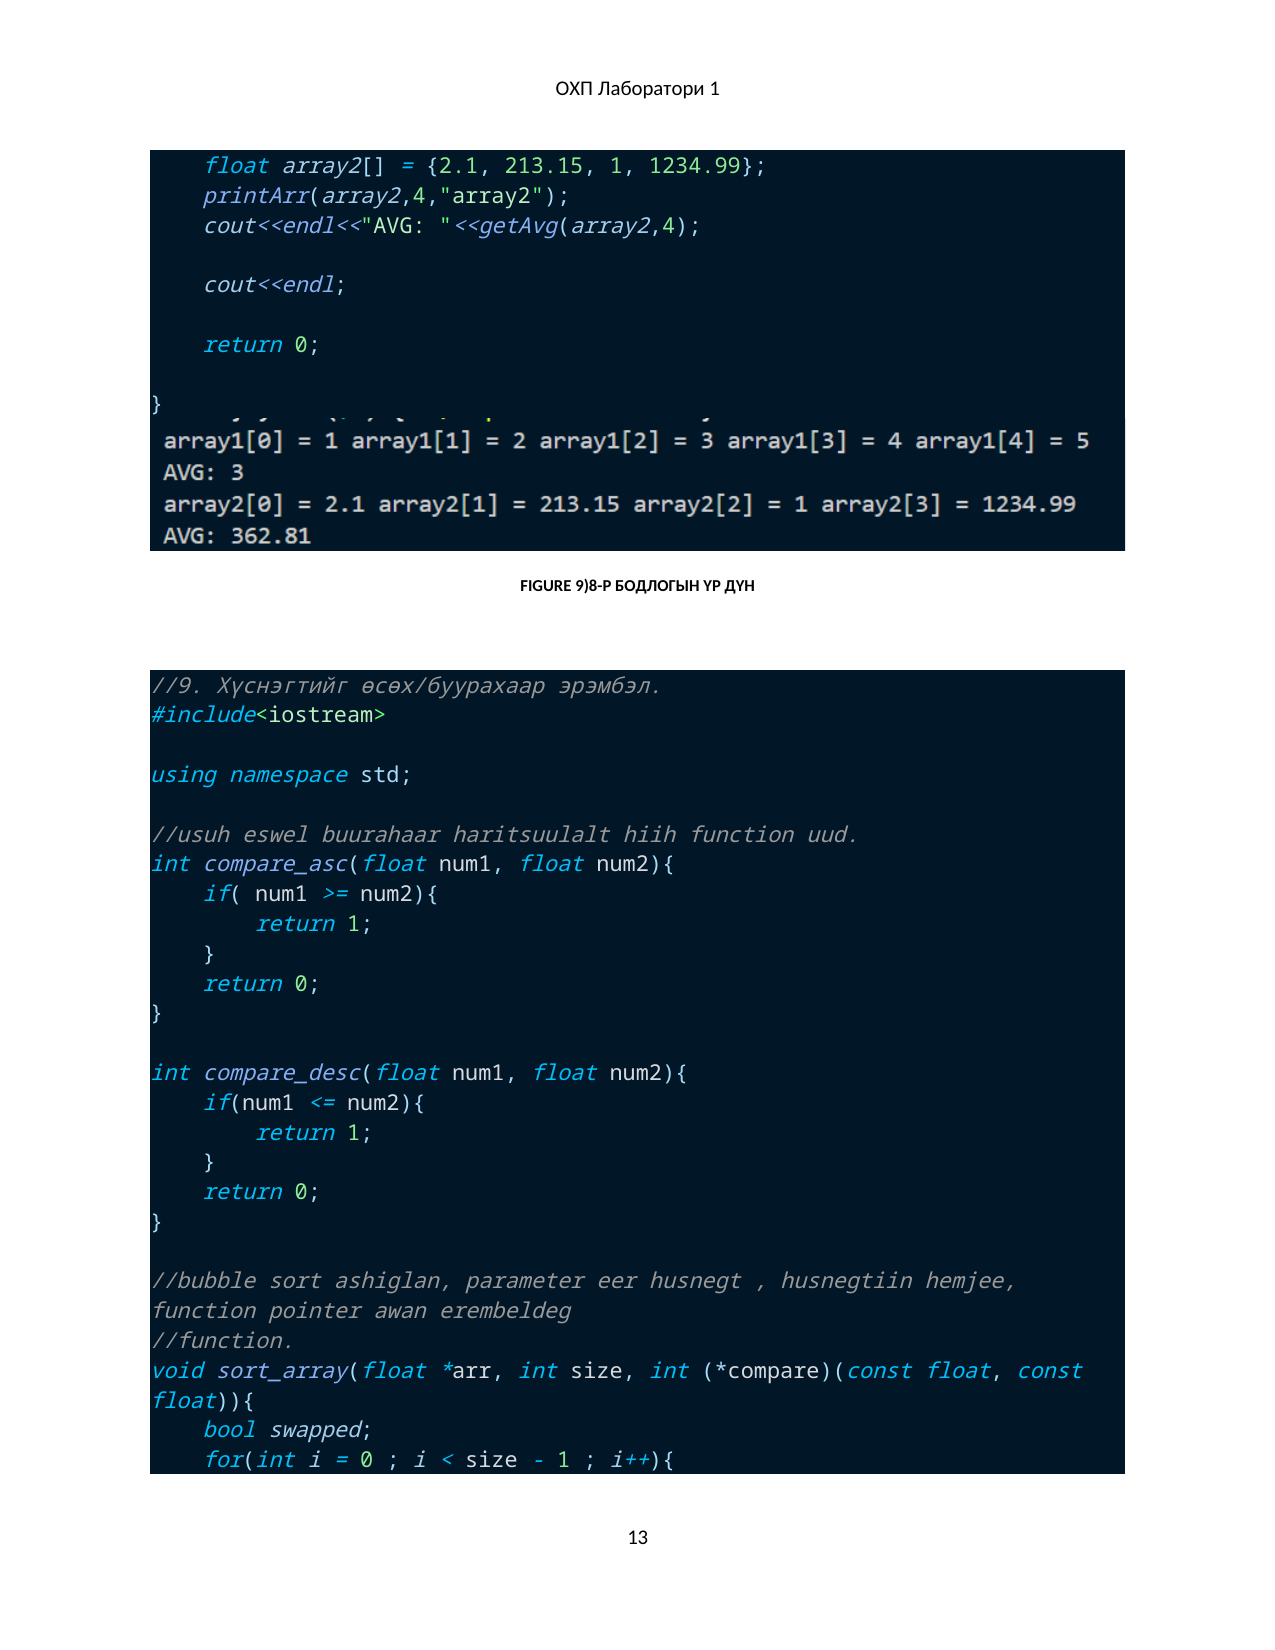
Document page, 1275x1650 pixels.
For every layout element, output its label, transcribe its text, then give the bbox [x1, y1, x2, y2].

text return 0; [150, 329, 1125, 358]
text void sort_array(float *arr, int size, int (*compare)(const float, const float)){ [150, 1355, 1125, 1414]
text float array2[] = {2.1, 213.15, 1, 1234.99}; [150, 150, 1125, 180]
text if( num1 >= num2){ [150, 878, 1125, 908]
text } [150, 388, 1125, 418]
text #include<iostream> [150, 699, 1125, 729]
text return 1; [150, 1117, 1125, 1146]
text //function. [150, 1325, 1125, 1355]
text for(int i = 0 ; i < size - 1 ; i++){ [150, 1444, 1125, 1474]
text Figure 9)8-р бодлогын үр дүн [150, 576, 1125, 596]
text using namespace std; [150, 759, 1125, 789]
text //9. Хүснэгтийг өсөх/буурахаар эрэмбэл. [150, 670, 1125, 699]
text cout<<endl; [150, 269, 1125, 299]
text } [150, 938, 1125, 968]
text } [150, 1146, 1125, 1176]
text } [150, 1206, 1125, 1236]
text //bubble sort ashiglan, parameter eer husnegt , husnegtiin hemjee, function pointer awan erembeldeg [150, 1266, 1125, 1325]
text printArr(array2,4,"array2"); [150, 180, 1125, 209]
text return 1; [150, 908, 1125, 938]
text } [150, 997, 1125, 1027]
text //usuh eswel buurahaar haritsuulalt hiih function uud. [150, 819, 1125, 848]
text bool swapped; [150, 1414, 1125, 1444]
text return 0; [150, 1176, 1125, 1206]
text int compare_asc(float num1, float num2){ [150, 848, 1125, 878]
text if(num1 <= num2){ [150, 1087, 1125, 1117]
text int compare_desc(float num1, float num2){ [150, 1057, 1125, 1087]
text return 0; [150, 968, 1125, 997]
text cout<<endl<<"AVG: "<<getAvg(array2,4); [150, 209, 1125, 239]
picture [150, 418, 1125, 551]
